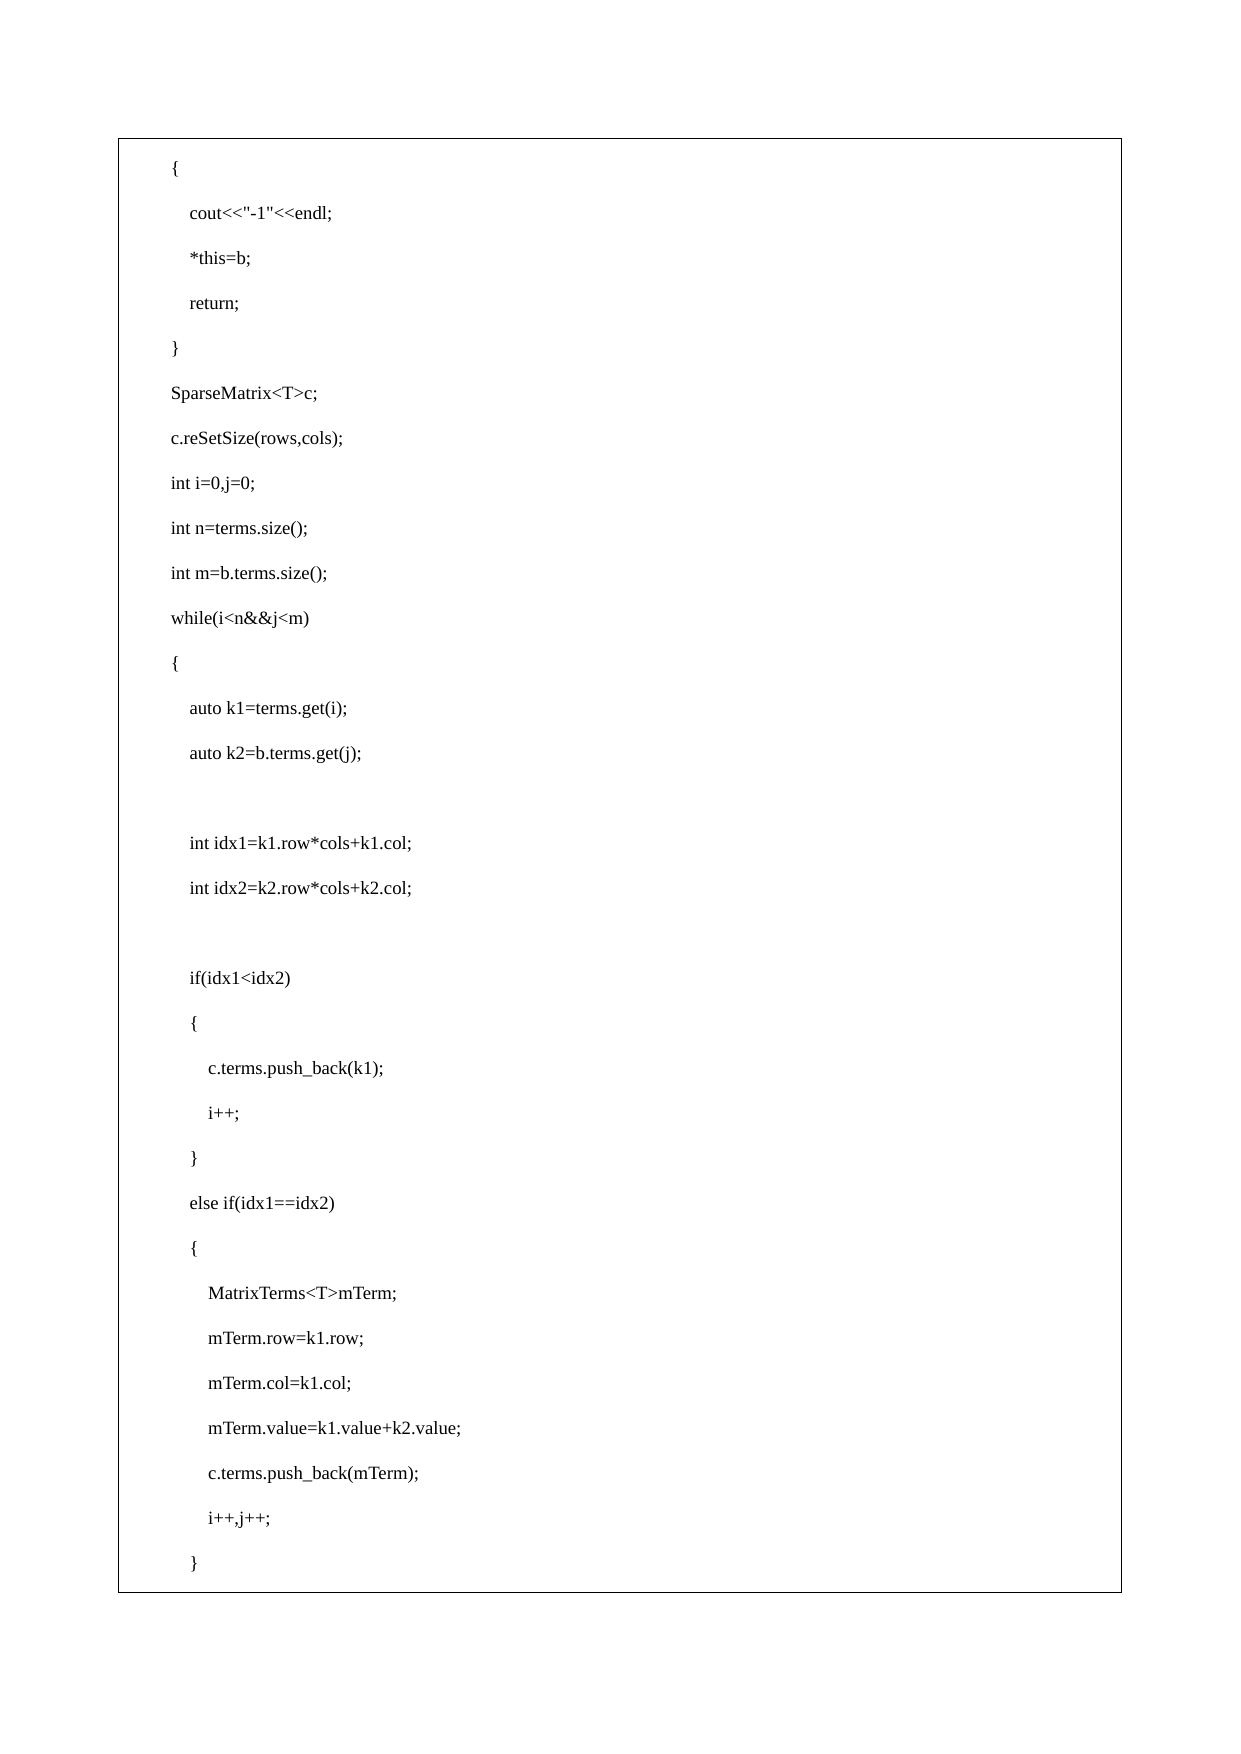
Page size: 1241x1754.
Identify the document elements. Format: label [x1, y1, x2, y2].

table_cell [119, 139, 1121, 1592]
